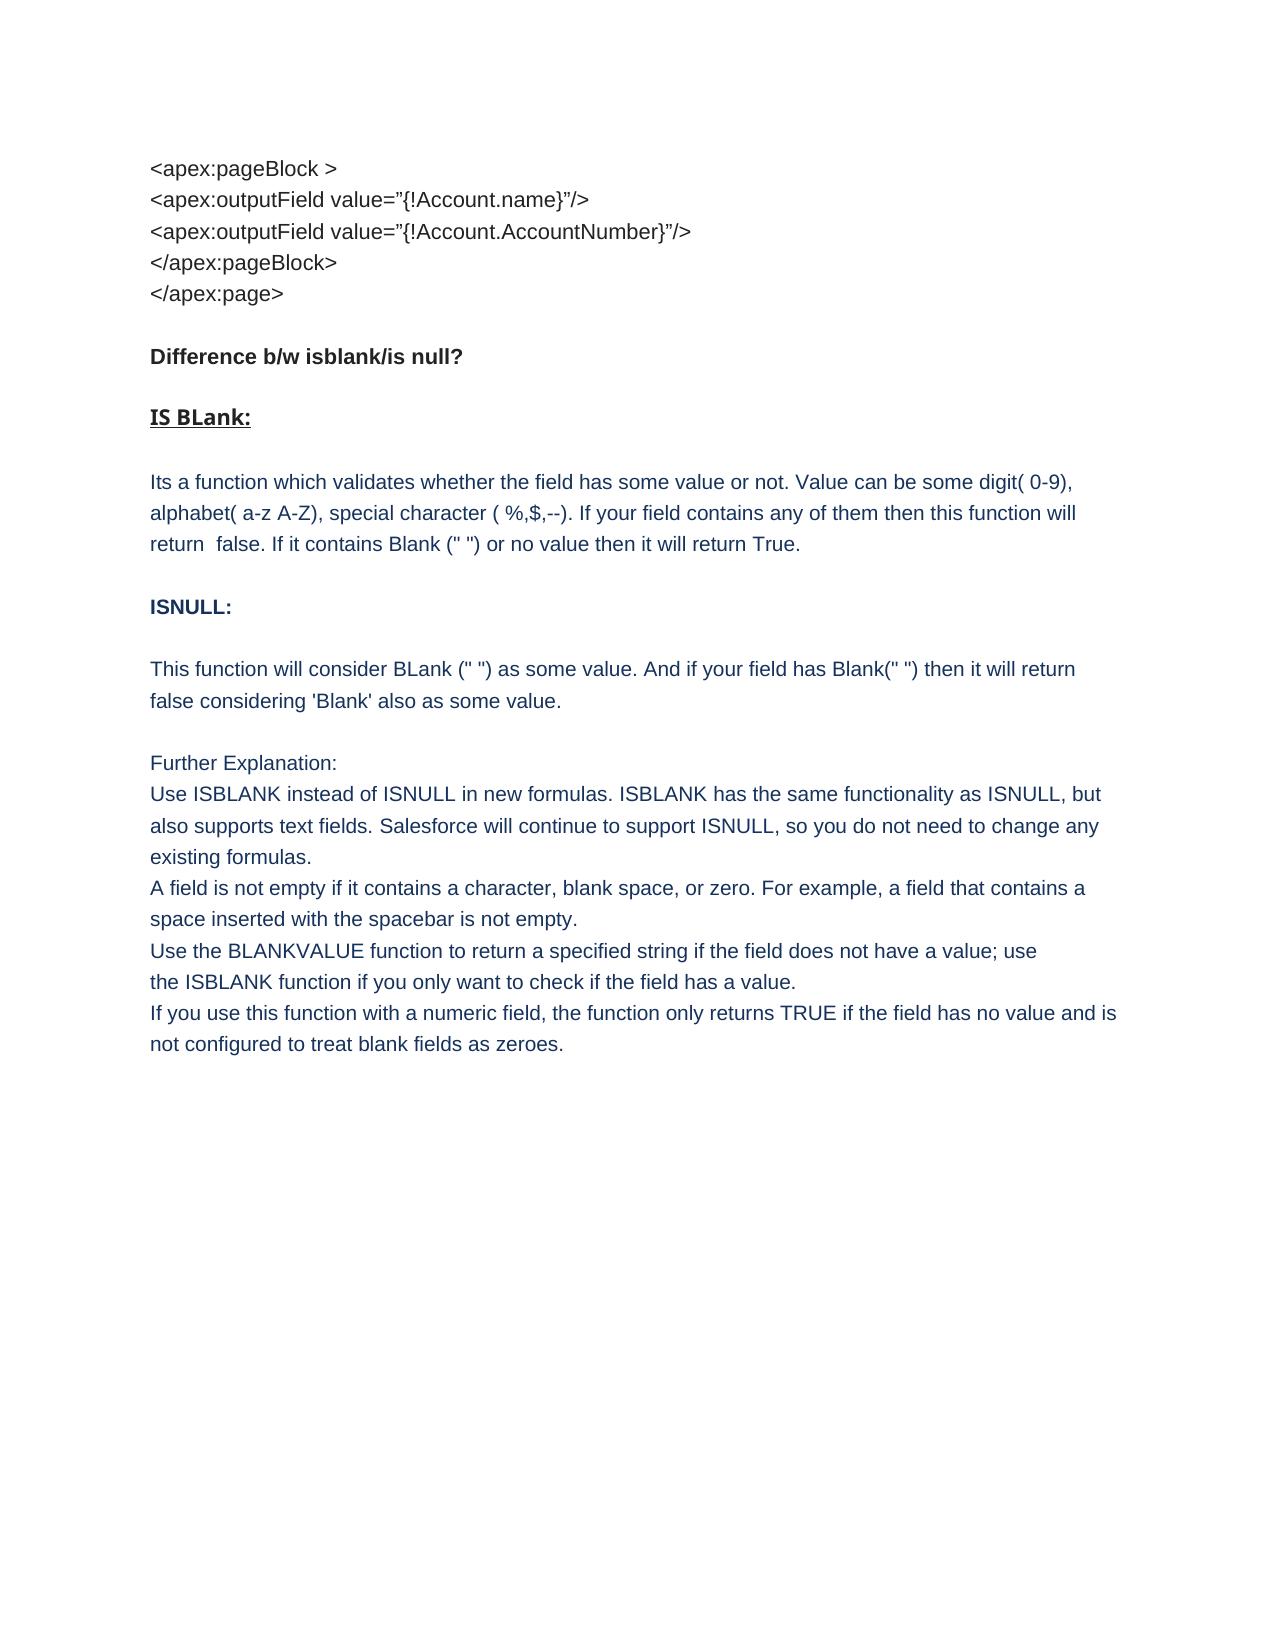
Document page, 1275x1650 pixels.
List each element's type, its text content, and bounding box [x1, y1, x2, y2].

text Difference b/w isblank/is null? [150, 337, 1125, 369]
text IS BLank: Its a function which validates whether the field has some value or not. Value can be some digit( 0-9), alphabet( a-z A-Z), special character ( %,$,--). If your field contains any of them then this function will return false. If it contains Blank (" ") or no value then it will return True. ISNULL: This function will consider BLank (" ") as some value. And if your field has Blank(" ") then it will return false considering 'Blank' also as some value. Further Explanation: [150, 400, 1125, 775]
text Use the BLANKVALUE function to return a specified string if the field does not have a value; use the ISBLANK function if you only want to check if the field has a value. [150, 931, 1125, 994]
text If you use this function with a numeric field, the function only returns TRUE if the field has no value and is not configured to treat blank fields as zeroes. [150, 994, 1125, 1056]
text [150, 150, 1125, 306]
text Use ISBLANK instead of ISNULL in new formulas. ISBLANK has the same functionality as ISNULL, but also supports text fields. Salesforce will continue to support ISNULL, so you do not need to change any existing formulas. [150, 775, 1125, 869]
text A field is not empty if it contains a character, blank space, or zero. For example, a field that contains a space inserted with the spacebar is not empty. [150, 869, 1125, 931]
